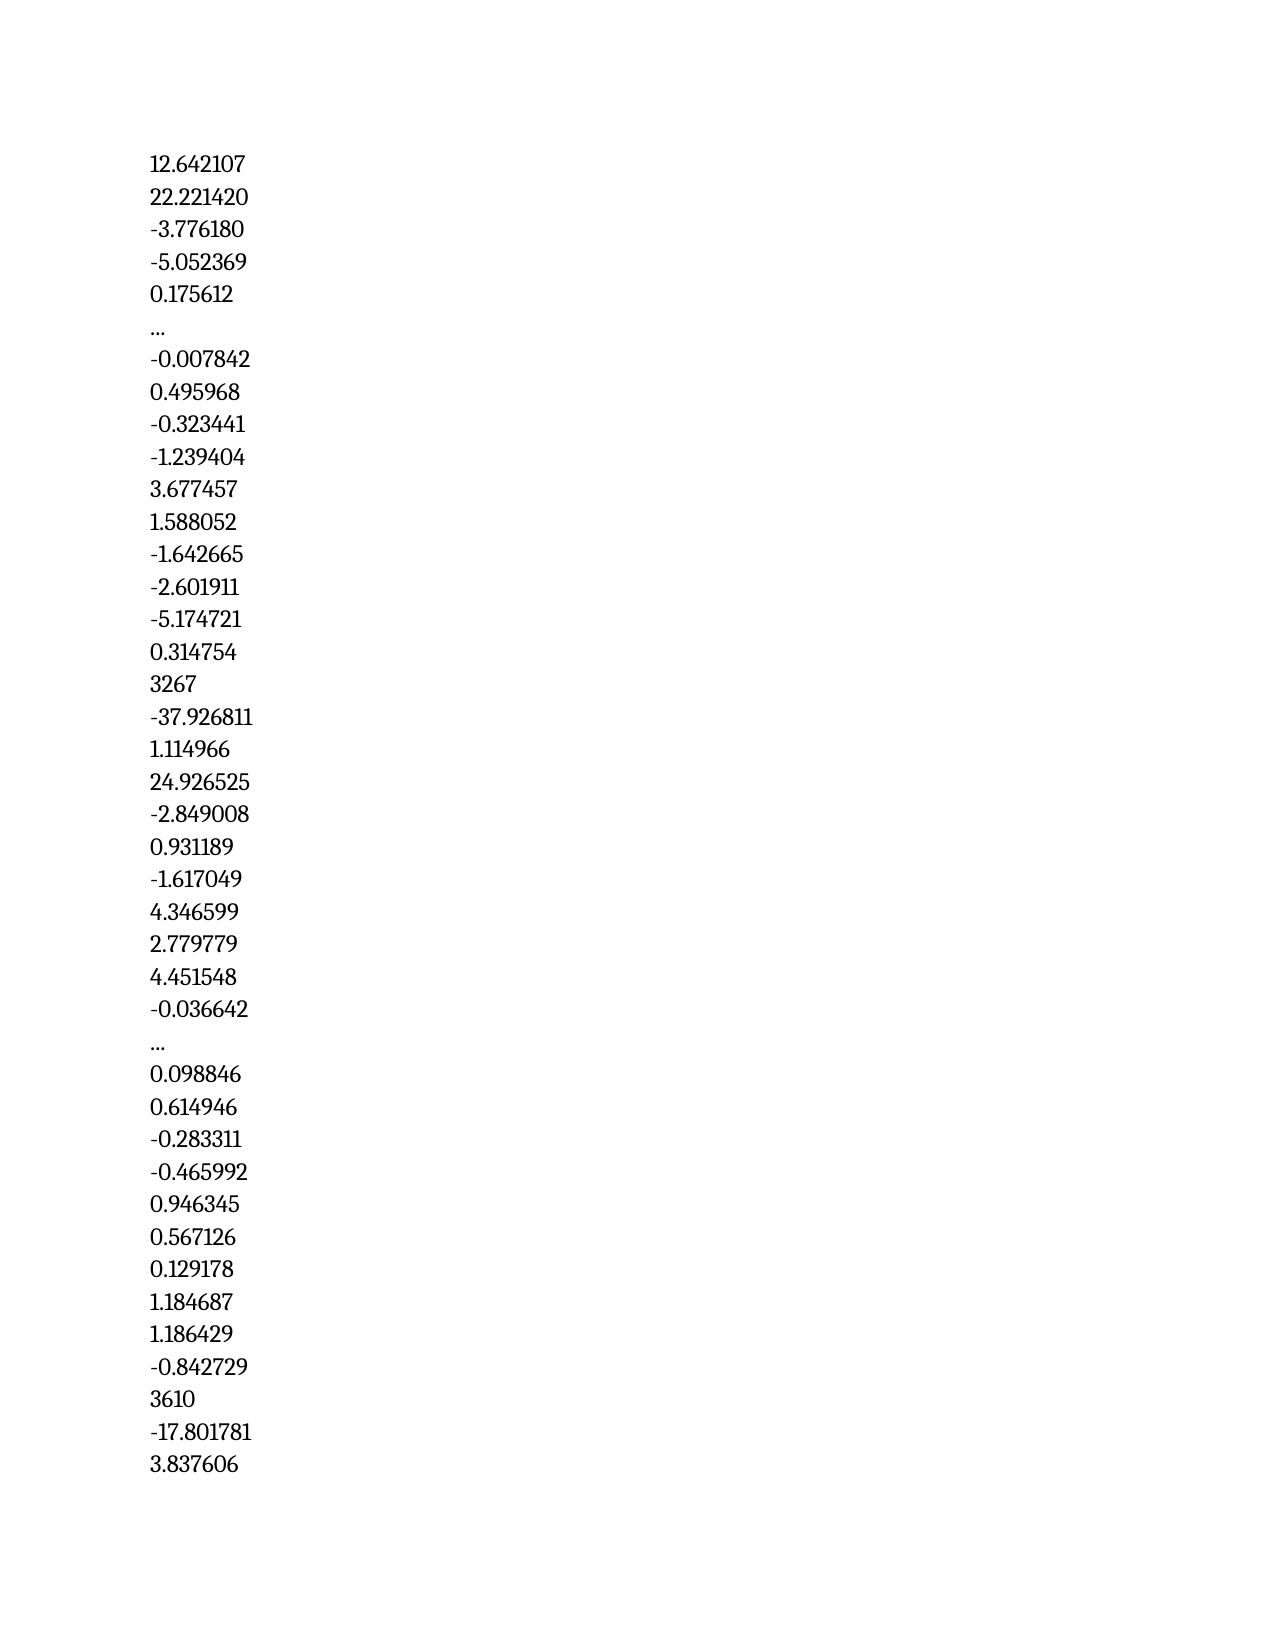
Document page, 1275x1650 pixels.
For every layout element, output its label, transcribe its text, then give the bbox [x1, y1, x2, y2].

text -0.842729 [150, 1352, 1125, 1381]
text 3610 [150, 1385, 1125, 1414]
text 0.098846 [150, 1060, 1125, 1089]
text -1.617049 [150, 865, 1125, 894]
text -5.174721 [150, 605, 1125, 634]
text -0.465992 [150, 1157, 1125, 1186]
text 24.926525 [150, 767, 1125, 796]
text 4.451548 [150, 962, 1125, 991]
text 1.186429 [150, 1320, 1125, 1349]
text 0.495968 [150, 377, 1125, 406]
text ... [150, 312, 1125, 341]
text -3.776180 [150, 215, 1125, 244]
text 1.184687 [150, 1287, 1125, 1316]
text -0.323441 [150, 410, 1125, 439]
text 0.129178 [150, 1255, 1125, 1284]
text 1.114966 [150, 735, 1125, 764]
text -1.642665 [150, 540, 1125, 569]
text -0.283311 [150, 1125, 1125, 1154]
text 0.614946 [150, 1092, 1125, 1121]
text -2.849008 [150, 800, 1125, 829]
text 4.346599 [150, 897, 1125, 926]
text -2.601911 [150, 572, 1125, 601]
text 0.946345 [150, 1190, 1125, 1219]
text 0.931189 [150, 832, 1125, 861]
text 0.314754 [150, 637, 1125, 666]
text ... [150, 1027, 1125, 1056]
text -37.926811 [150, 702, 1125, 731]
text 22.221420 [150, 182, 1125, 211]
text -5.052369 [150, 247, 1125, 276]
text -0.036642 [150, 995, 1125, 1024]
text 2.779779 [150, 930, 1125, 959]
text 3267 [150, 670, 1125, 699]
text 0.567126 [150, 1222, 1125, 1251]
text -17.801781 [150, 1417, 1125, 1446]
text 3.837606 [150, 1450, 1125, 1479]
text -0.007842 [150, 345, 1125, 374]
text 1.588052 [150, 507, 1125, 536]
text 0.175612 [150, 280, 1125, 309]
text 3.677457 [150, 475, 1125, 504]
text -1.239404 [150, 442, 1125, 471]
text 12.642107 [150, 150, 1125, 179]
